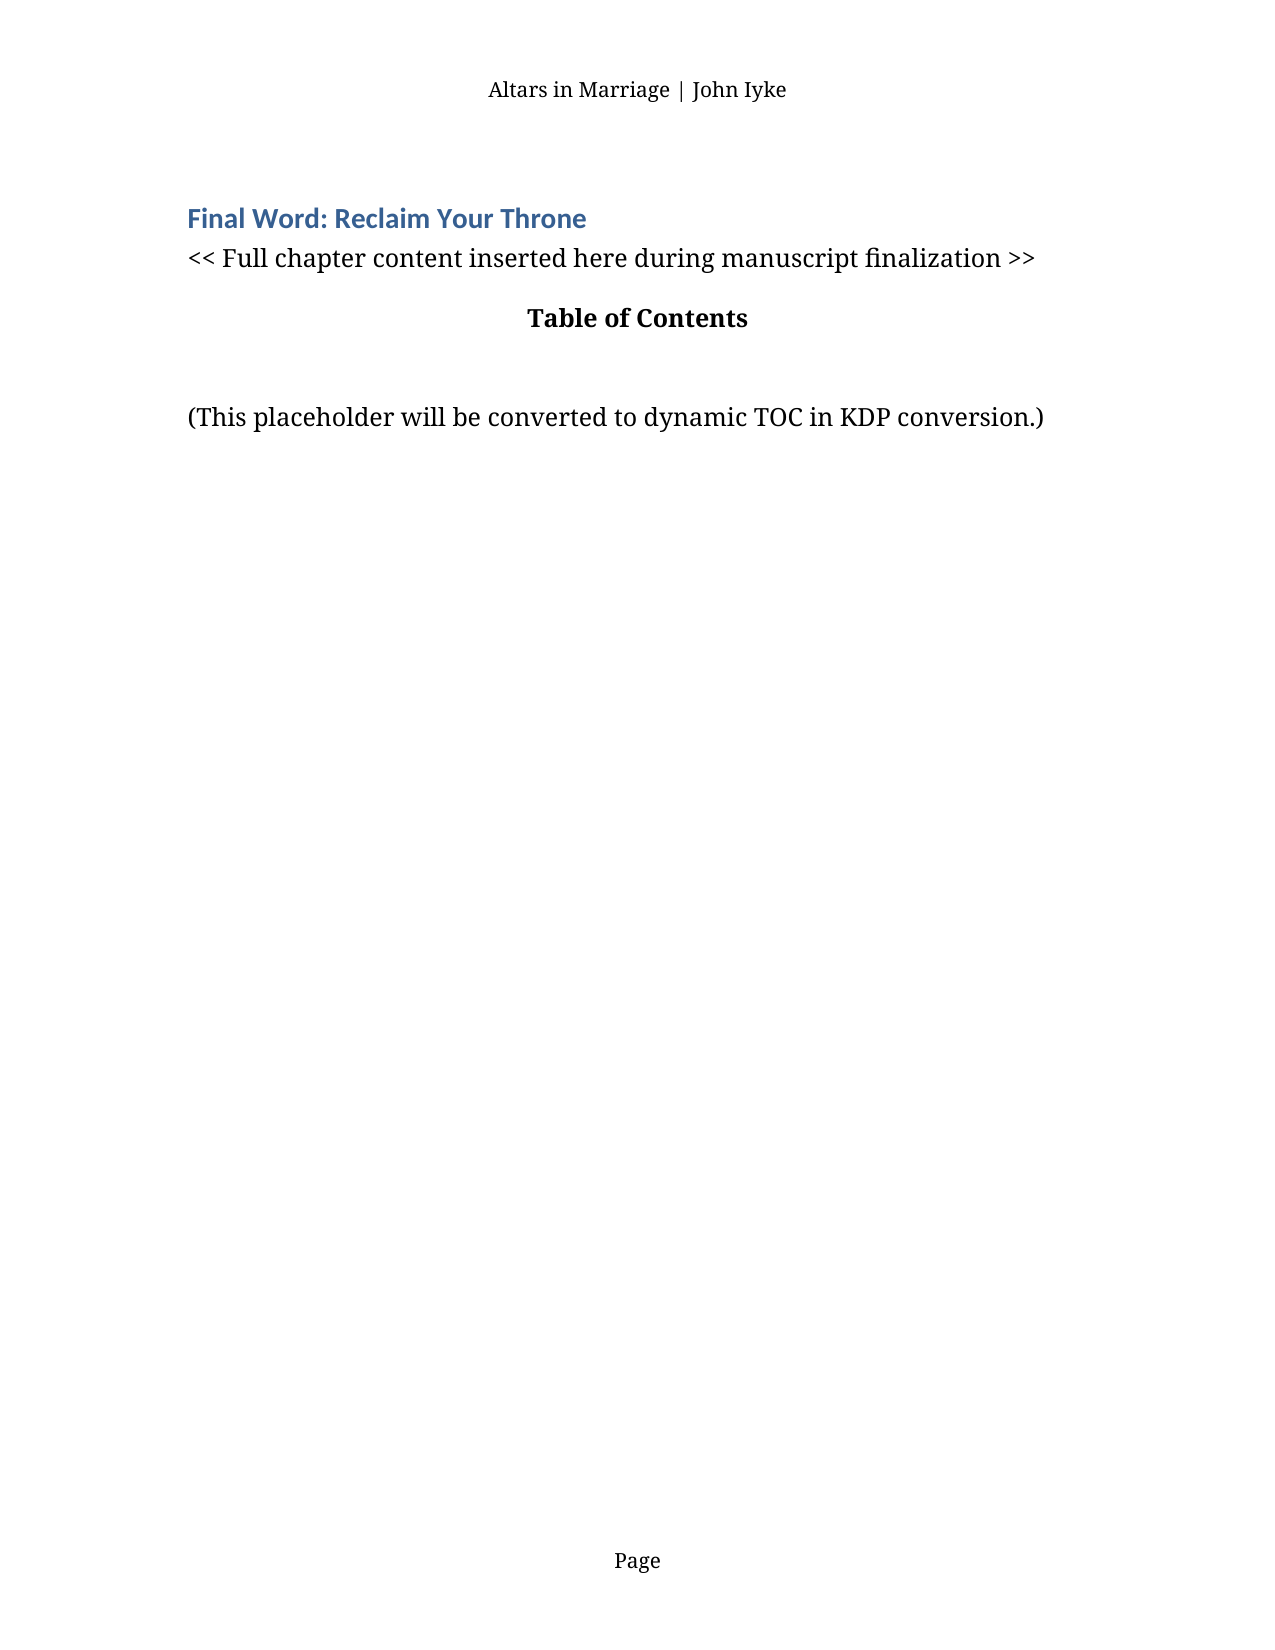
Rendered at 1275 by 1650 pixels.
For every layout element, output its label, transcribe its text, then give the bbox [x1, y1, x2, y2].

text (This placeholder will be converted to dynamic TOC in KDP conversion.) [187, 361, 1087, 473]
text Table of Contents [187, 301, 1087, 335]
subtitle Final Word: Reclaim Your Throne [187, 200, 1087, 236]
text << Full chapter content inserted here during manuscript finalization >> [187, 241, 1087, 275]
